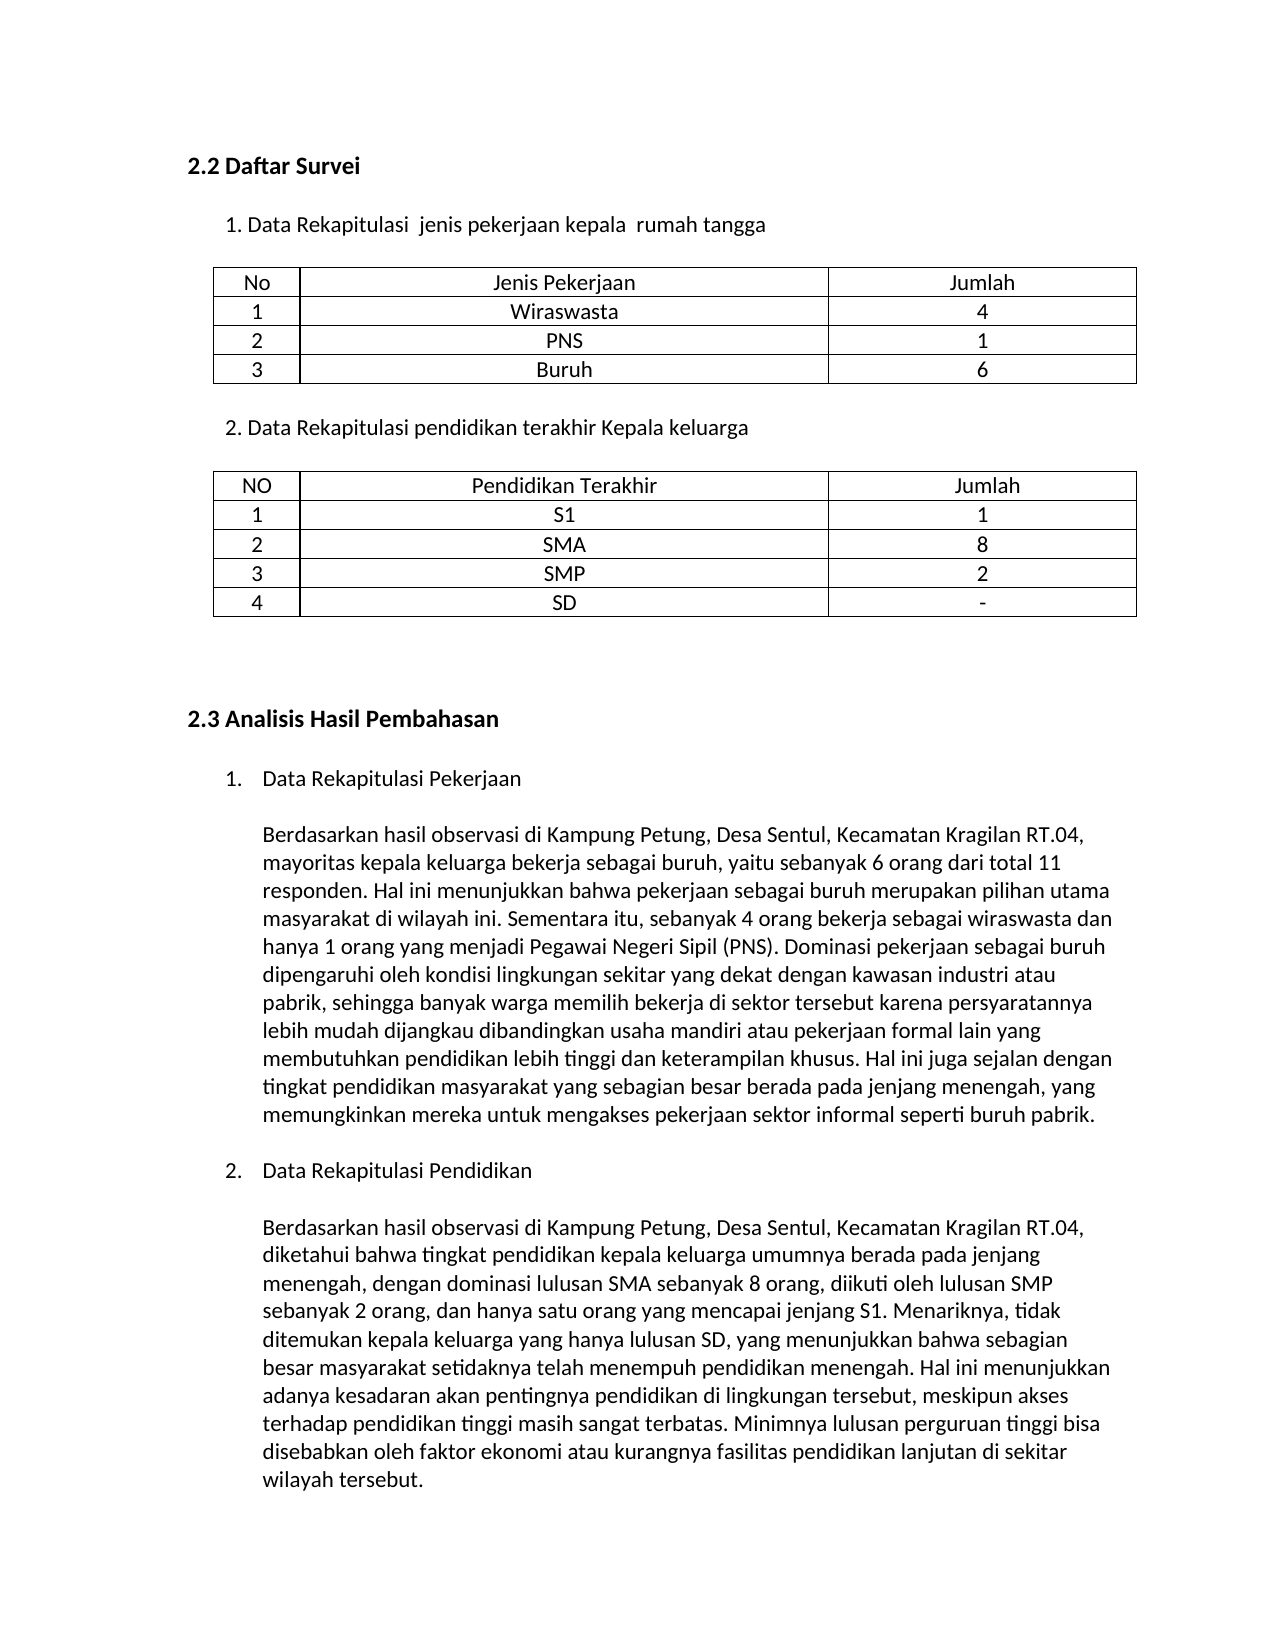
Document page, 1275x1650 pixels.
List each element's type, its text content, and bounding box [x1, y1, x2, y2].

table_cell 2 [829, 559, 1136, 587]
table_cell 1 [829, 326, 1136, 354]
table_header NO [214, 472, 299, 499]
table_cell 2 [214, 326, 299, 354]
text 1. Data Rekapitulasi jenis pekerjaan kepala rumah tangga [225, 210, 1125, 238]
table_cell 4 [829, 297, 1136, 325]
table_cell SMA [301, 530, 828, 558]
table_cell 1 [214, 501, 299, 529]
table_cell 3 [214, 355, 299, 383]
table_header Pendidikan Terakhir [301, 472, 828, 499]
table_cell 6 [829, 355, 1136, 383]
list Daftar Survei [187, 150, 1125, 181]
text 2. Data Rekapitulasi pendidikan terakhir Kepala keluarga [225, 413, 1125, 441]
table_cell 2 [214, 530, 299, 558]
table_cell S1 [301, 501, 828, 529]
table_cell PNS [301, 326, 828, 354]
table_cell SMP [301, 559, 828, 587]
table_cell 4 [214, 588, 299, 616]
list Berdasarkan hasil observasi di Kampung Petung, Desa Sentul, Kecamatan Kragilan RT.04, diketahui bahwa tingkat pendidikan kepala keluarga umumnya berada pada jenjang menengah, dengan dominasi lulusan SMA sebanyak 8 orang, diikuti oleh lulusan SMP sebanyak 2 orang, dan hanya satu orang yang mencapai jenjang S1. Menariknya, tidak ditemukan kepala keluarga yang hanya lulusan SD, yang menunjukkan bahwa sebagian besar masyarakat setidaknya telah menempuh pendidikan menengah. Hal ini menunjukkan adanya kesadaran akan pentingnya pendidikan di lingkungan tersebut, meskipun akses terhadap pendidikan tinggi masih sangat terbatas. Minimnya lulusan perguruan tinggi bisa disebabkan oleh faktor ekonomi atau kurangnya fasilitas pendidikan lanjutan di sekitar wilayah tersebut. [262, 1213, 1125, 1493]
list Data Rekapitulasi Pendidikan [225, 1157, 1125, 1184]
table_cell SD [301, 588, 828, 616]
table_cell 3 [214, 559, 299, 587]
list Analisis Hasil Pembahasan [187, 703, 1125, 734]
list Berdasarkan hasil observasi di Kampung Petung, Desa Sentul, Kecamatan Kragilan RT.04, mayoritas kepala keluarga bekerja sebagai buruh, yaitu sebanyak 6 orang dari total 11 responden. Hal ini menunjukkan bahwa pekerjaan sebagai buruh merupakan pilihan utama masyarakat di wilayah ini. Sementara itu, sebanyak 4 orang bekerja sebagai wiraswasta dan hanya 1 orang yang menjadi Pegawai Negeri Sipil (PNS). Dominasi pekerjaan sebagai buruh dipengaruhi oleh kondisi lingkungan sekitar yang dekat dengan kawasan industri atau pabrik, sehingga banyak warga memilih bekerja di sektor tersebut karena persyaratannya lebih mudah dijangkau dibandingkan usaha mandiri atau pekerjaan formal lain yang membutuhkan pendidikan lebih tinggi dan keterampilan khusus. Hal ini juga sejalan dengan tingkat pendidikan masyarakat yang sebagian besar berada pada jenjang menengah, yang memungkinkan mereka untuk mengakses pekerjaan sektor informal seperti buruh pabrik. [262, 820, 1125, 1128]
table_cell - [829, 588, 1136, 616]
table_cell 1 [214, 297, 299, 325]
table_header Jenis Pekerjaan [301, 268, 828, 296]
table_cell Buruh [301, 355, 828, 383]
list Data Rekapitulasi Pekerjaan [225, 764, 1125, 792]
table_cell Wiraswasta [301, 297, 828, 325]
table_header No [214, 268, 299, 296]
table_header Jumlah [829, 472, 1136, 499]
table_header Jumlah [829, 268, 1136, 296]
table_cell 1 [829, 501, 1136, 529]
table_cell 8 [829, 530, 1136, 558]
